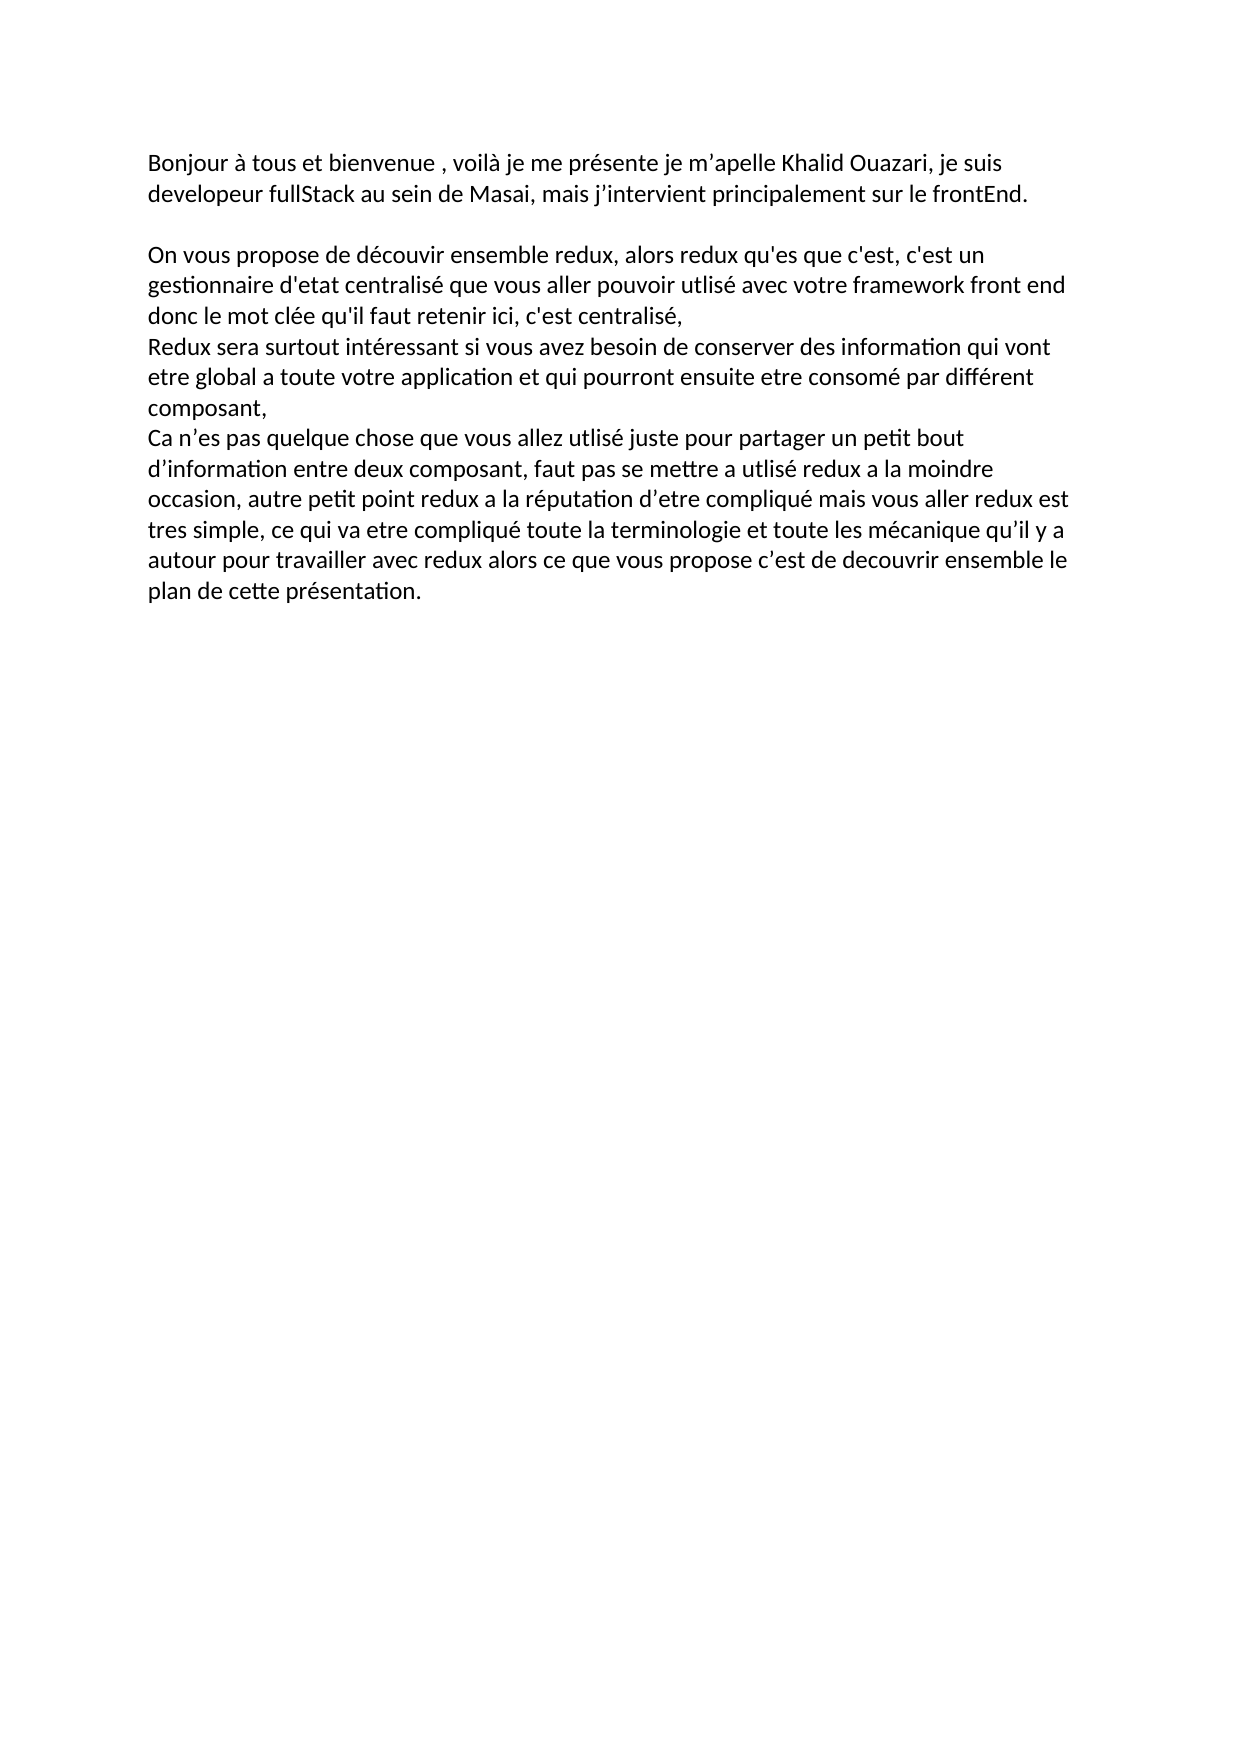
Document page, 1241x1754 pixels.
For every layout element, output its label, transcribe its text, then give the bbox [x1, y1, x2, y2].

text Ca n’es pas quelque chose que vous allez utlisé juste pour partager un petit bout d’information entre deux composant, faut pas se mettre a utlisé redux a la moindre occasion, autre petit point redux a la réputation d’etre compliqué mais vous aller redux est tres simple, ce qui va etre compliqué toute la terminologie et toute les mécanique qu’il y a autour pour travailler avec redux alors ce que vous propose c’est de decouvrir ensemble le plan de cette présentation. [148, 422, 1093, 605]
text Redux sera surtout intéressant si vous avez besoin de conserver des information qui vont etre global a toute votre application et qui pourront ensuite etre consomé par différent composant, [148, 331, 1093, 422]
text On vous propose de découvir ensemble redux, alors redux qu'es que c'est, c'est un gestionnaire d'etat centralisé que vous aller pouvoir utlisé avec votre framework front end donc le mot clée qu'il faut retenir ici, c'est centralisé, [148, 239, 1093, 331]
text Bonjour à tous et bienvenue , voilà je me présente je m’apelle Khalid Ouazari, je suis developeur fullStack au sein de Masai, mais j’intervient principalement sur le frontEnd. [148, 148, 1093, 209]
